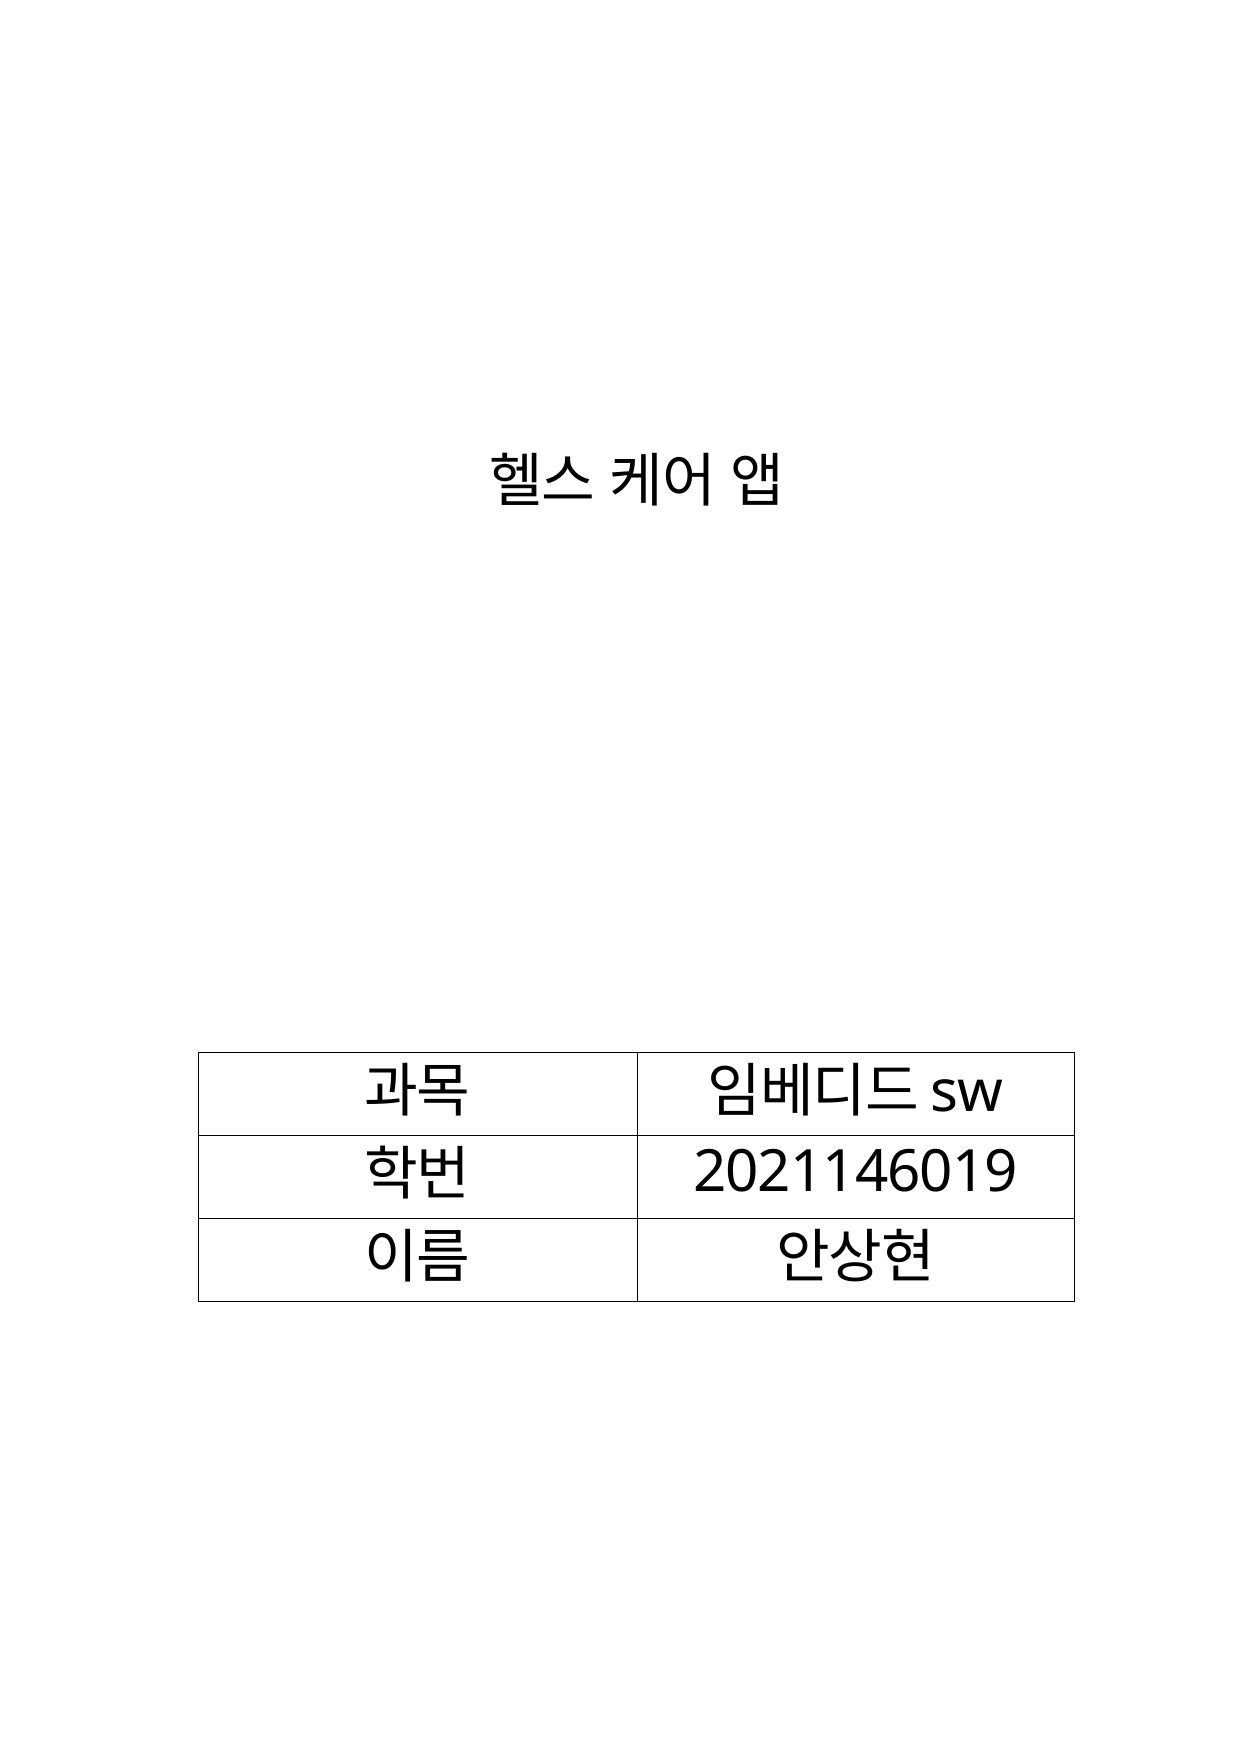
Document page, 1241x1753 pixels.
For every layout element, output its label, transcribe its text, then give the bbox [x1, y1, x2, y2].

table_header 과목 [199, 1053, 637, 1135]
table_cell 2021146019 [638, 1136, 1074, 1218]
table_cell 안상현 [638, 1219, 1074, 1301]
title 헬스 케어 앱 [198, 443, 1076, 516]
table_cell 학번 [199, 1136, 637, 1218]
table_header 임베디드sw [638, 1053, 1074, 1135]
table_cell 이름 [199, 1219, 637, 1301]
